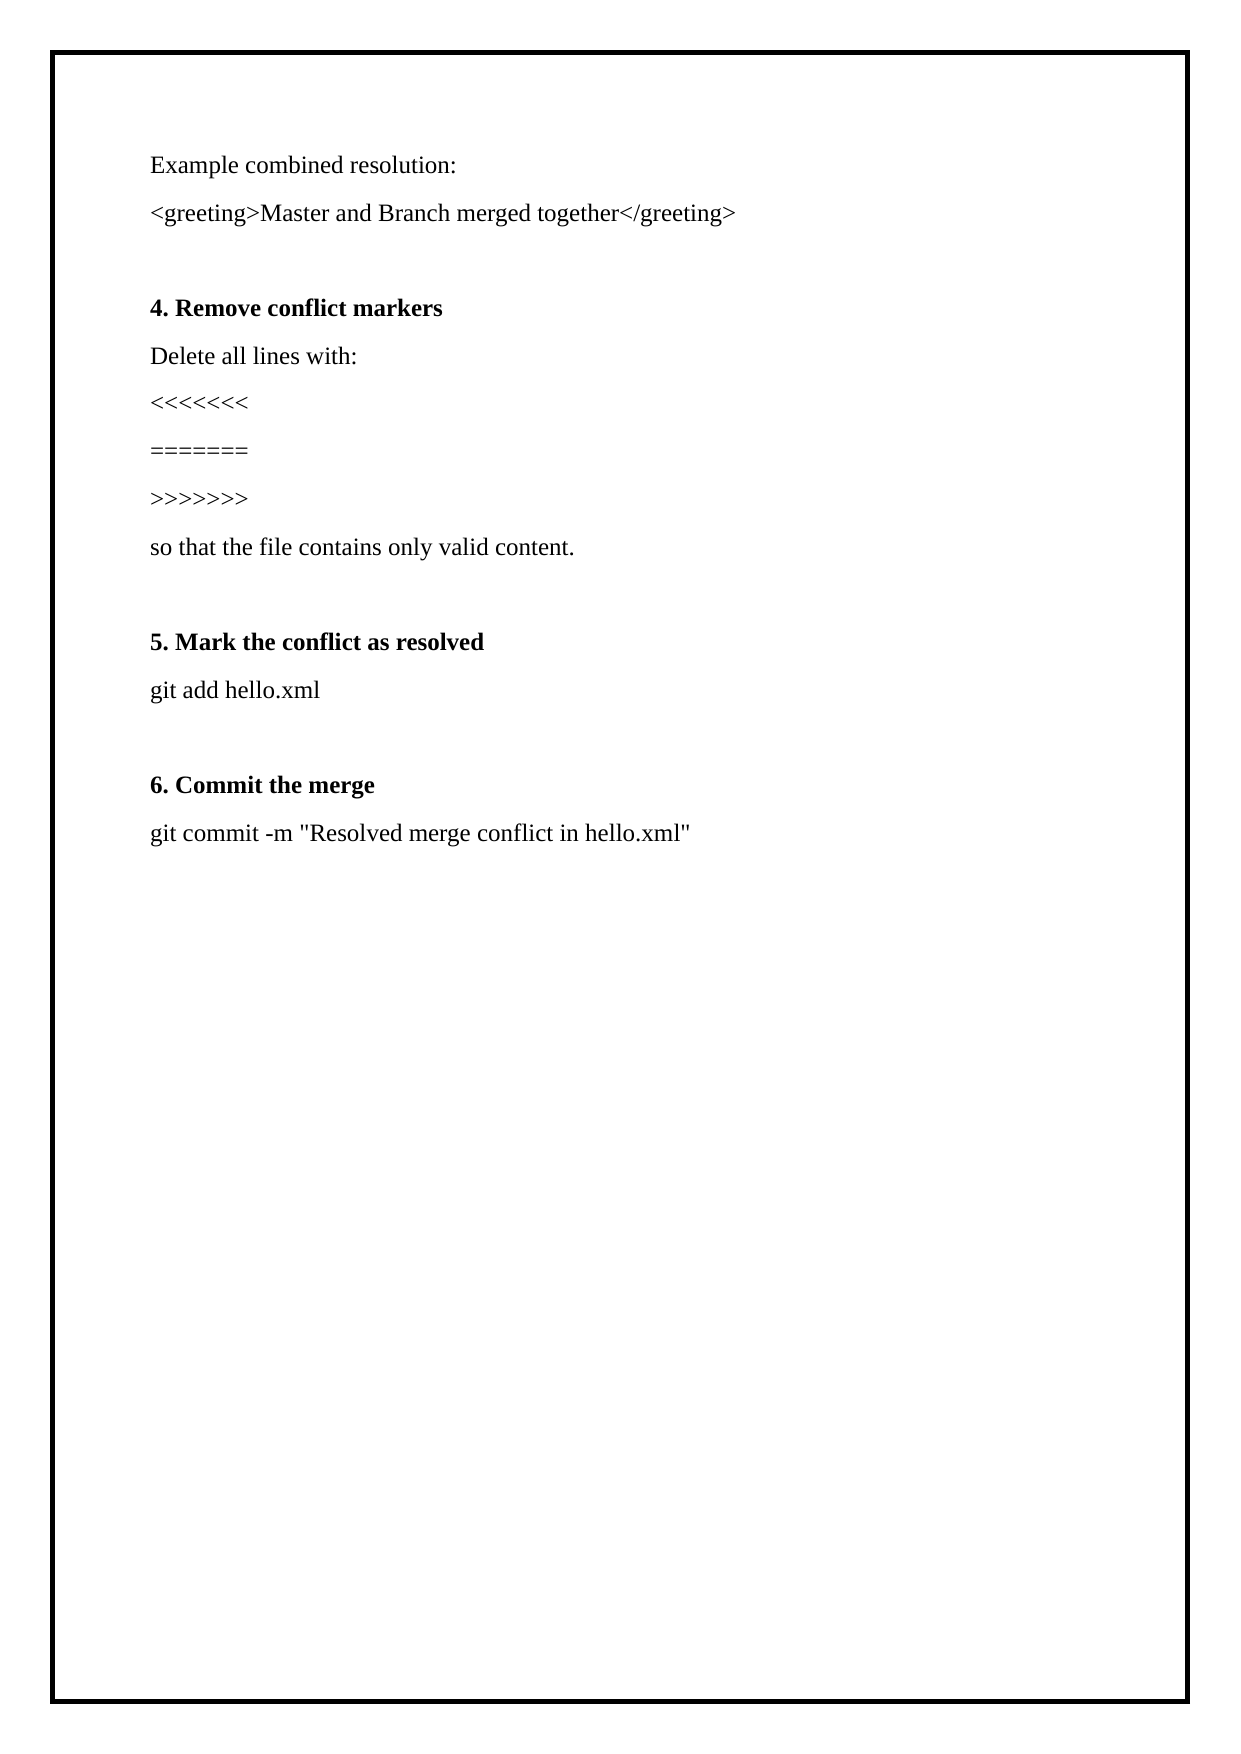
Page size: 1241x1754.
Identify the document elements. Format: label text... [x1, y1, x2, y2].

text 4. Remove conflict markers [150, 293, 1090, 322]
text git add hello.xml [150, 675, 1090, 703]
text so that the file contains only valid content. [150, 532, 1090, 560]
text Example combined resolution: [150, 150, 1090, 179]
text Delete all lines with: [150, 341, 1090, 369]
text 5. Mark the conflict as resolved [150, 627, 1090, 656]
text ======= [150, 436, 1090, 465]
text <<<<<<< [150, 388, 1090, 417]
text >>>>>>> [150, 484, 1090, 513]
text git commit -m "Resolved merge conflict in hello.xml" [150, 818, 1090, 847]
text 6. Commit the merge [150, 770, 1090, 799]
text <greeting>Master and Branch merged together</greeting> [150, 198, 1090, 226]
